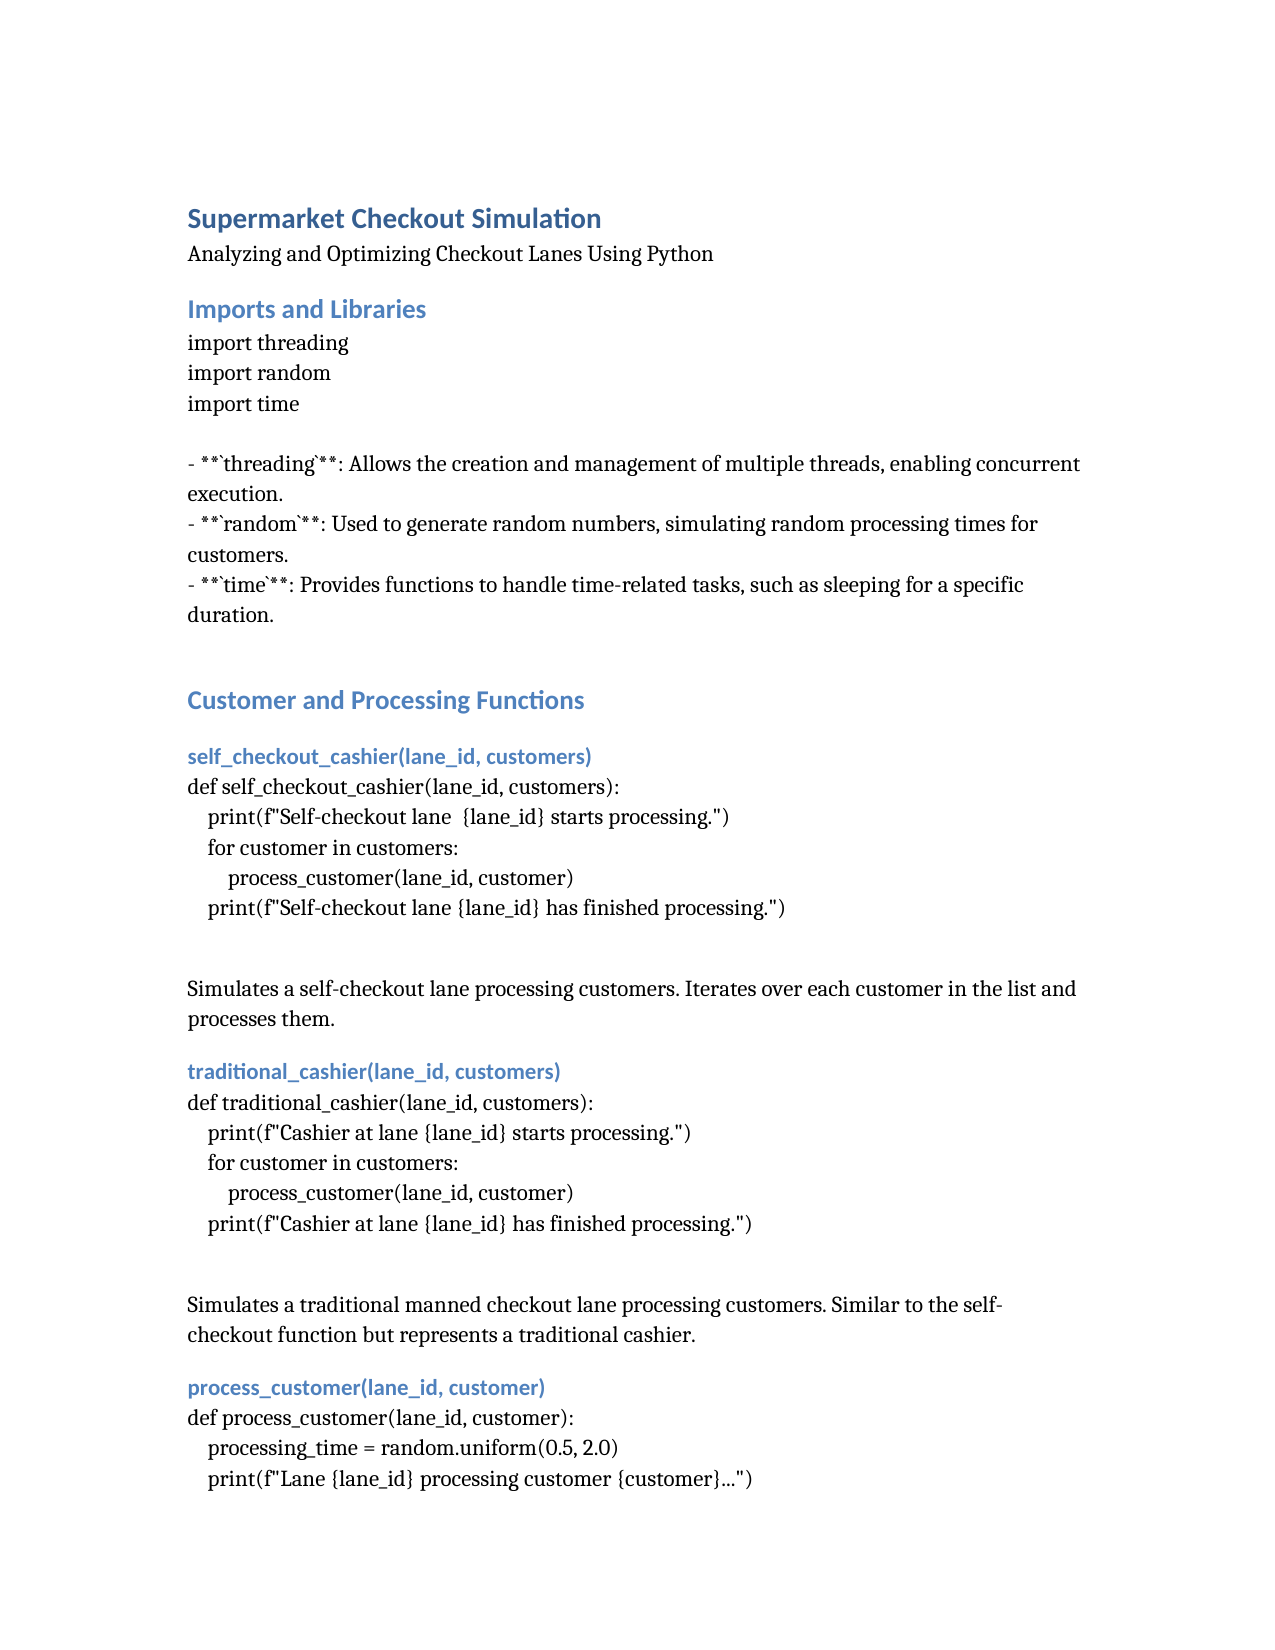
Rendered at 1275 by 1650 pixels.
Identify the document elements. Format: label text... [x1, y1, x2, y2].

subtitle self_checkout_cashier(lane_id, customers) [187, 742, 1087, 770]
subtitle Imports and Libraries [187, 292, 1087, 325]
text Analyzing and Optimizing Checkout Lanes Using Python [187, 241, 1087, 267]
text def traditional_cashier(lane_id, customers): print(f"Cashier at lane {lane_id} starts processing.") for customer in customers: process_customer(lane_id, customer) print(f"Cashier at lane {lane_id} has finished processing.") [187, 1089, 1087, 1267]
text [187, 1405, 1087, 1492]
text Simulates a self-checkout lane processing customers. Iterates over each customer in the list and processes them. [187, 976, 1087, 1033]
text Simulates a traditional manned checkout lane processing customers. Similar to the self-checkout function but represents a traditional cashier. [187, 1292, 1087, 1348]
subtitle traditional_cashier(lane_id, customers) [187, 1057, 1087, 1085]
subtitle process_customer(lane_id, customer) [187, 1373, 1087, 1401]
text def self_checkout_cashier(lane_id, customers): print(f"Self-checkout lane {lane_id} starts processing.") for customer in customers: process_customer(lane_id, customer) print(f"Self-checkout lane {lane_id} has finished processing.") [187, 774, 1087, 951]
subtitle Supermarket Checkout Simulation [187, 200, 1087, 236]
subtitle Customer and Processing Functions [187, 683, 1087, 716]
text import threading import random import time - **`threading`**: Allows the creation and management of multiple threads, enabling concurrent execution. - **`random`**: Used to generate random numbers, simulating random processing times for customers. - **`time`**: Provides functions to handle time-related tasks, such as sleeping for a specific duration. [187, 330, 1087, 658]
